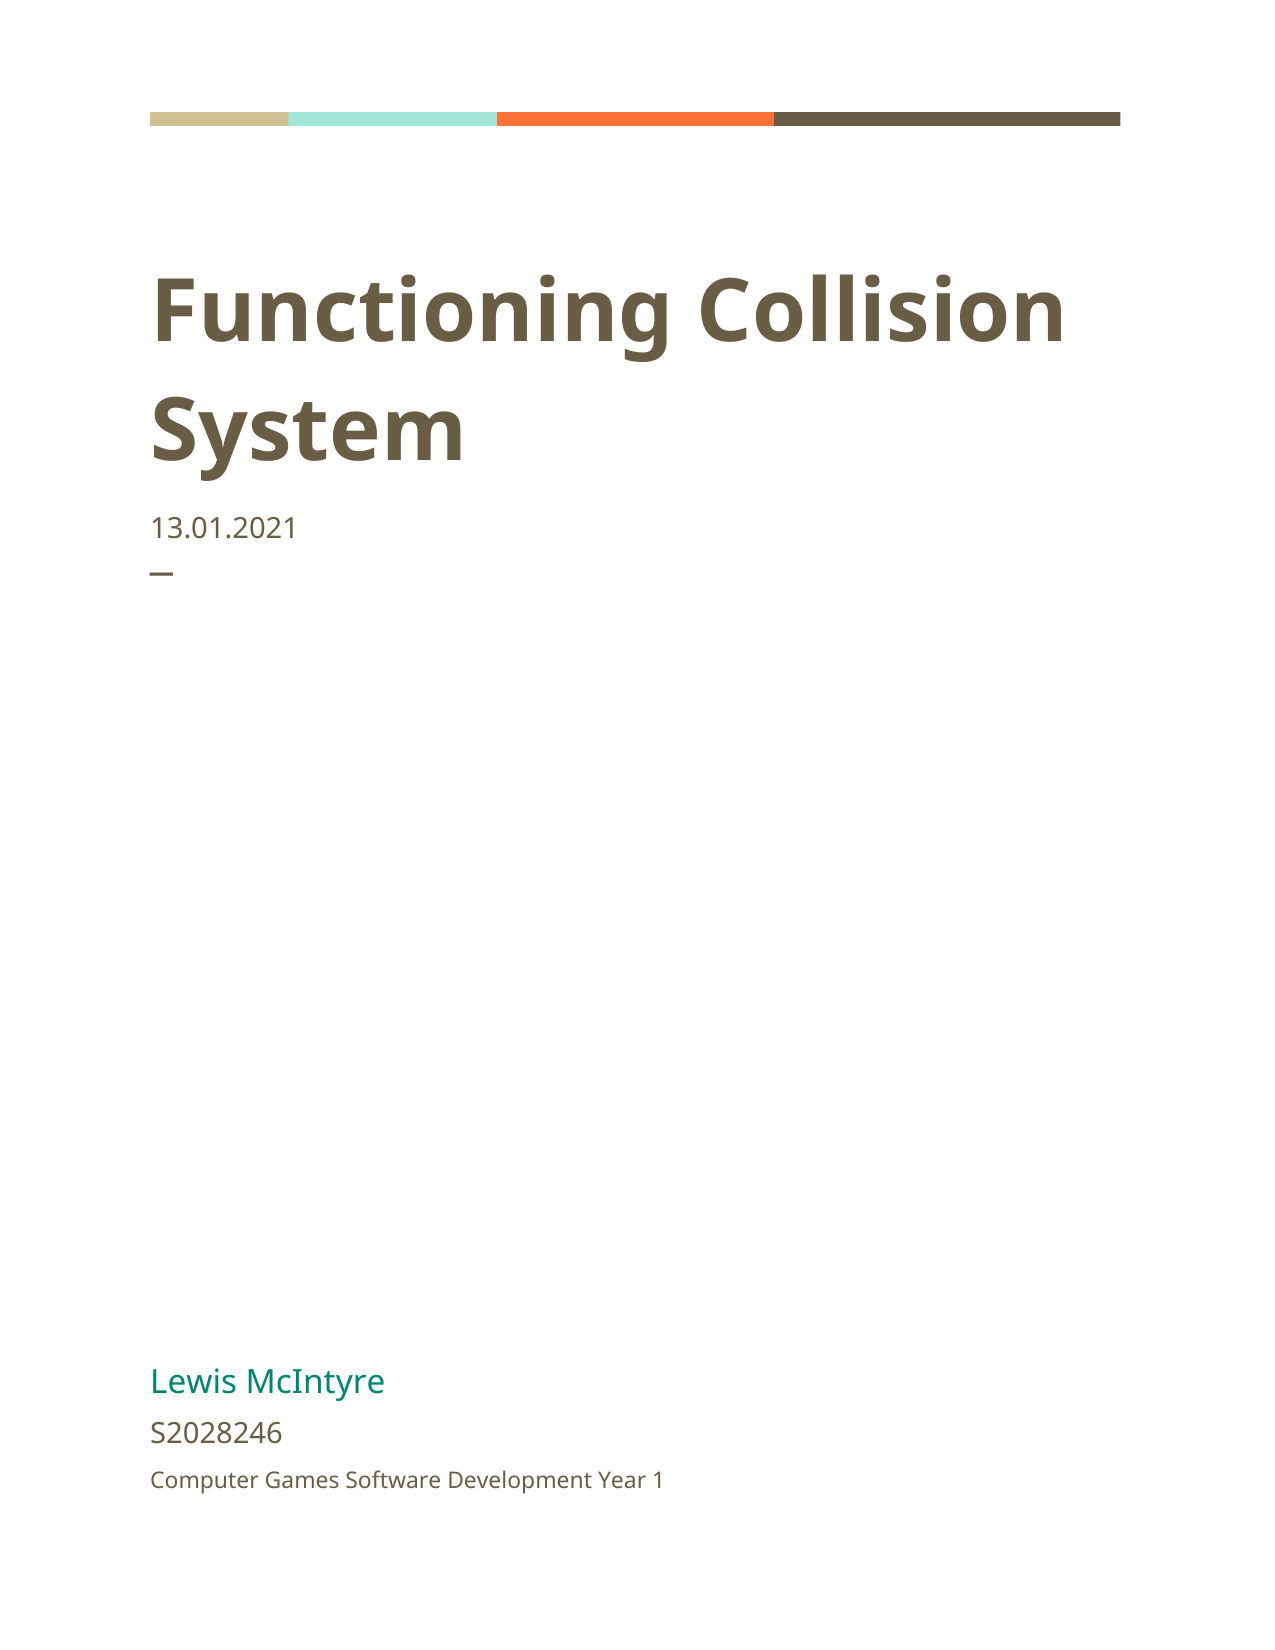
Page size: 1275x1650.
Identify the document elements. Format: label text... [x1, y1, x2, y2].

title Functioning Collision System [150, 248, 1125, 486]
subtitle S2028246 [150, 1412, 1125, 1452]
subtitle 13.01.2021 [150, 507, 1125, 547]
text Lewis McIntyre [150, 1357, 1125, 1403]
text ─ [150, 547, 1125, 598]
text Computer Games Software Development Year 1 [150, 1464, 1125, 1495]
picture [150, 112, 1121, 126]
